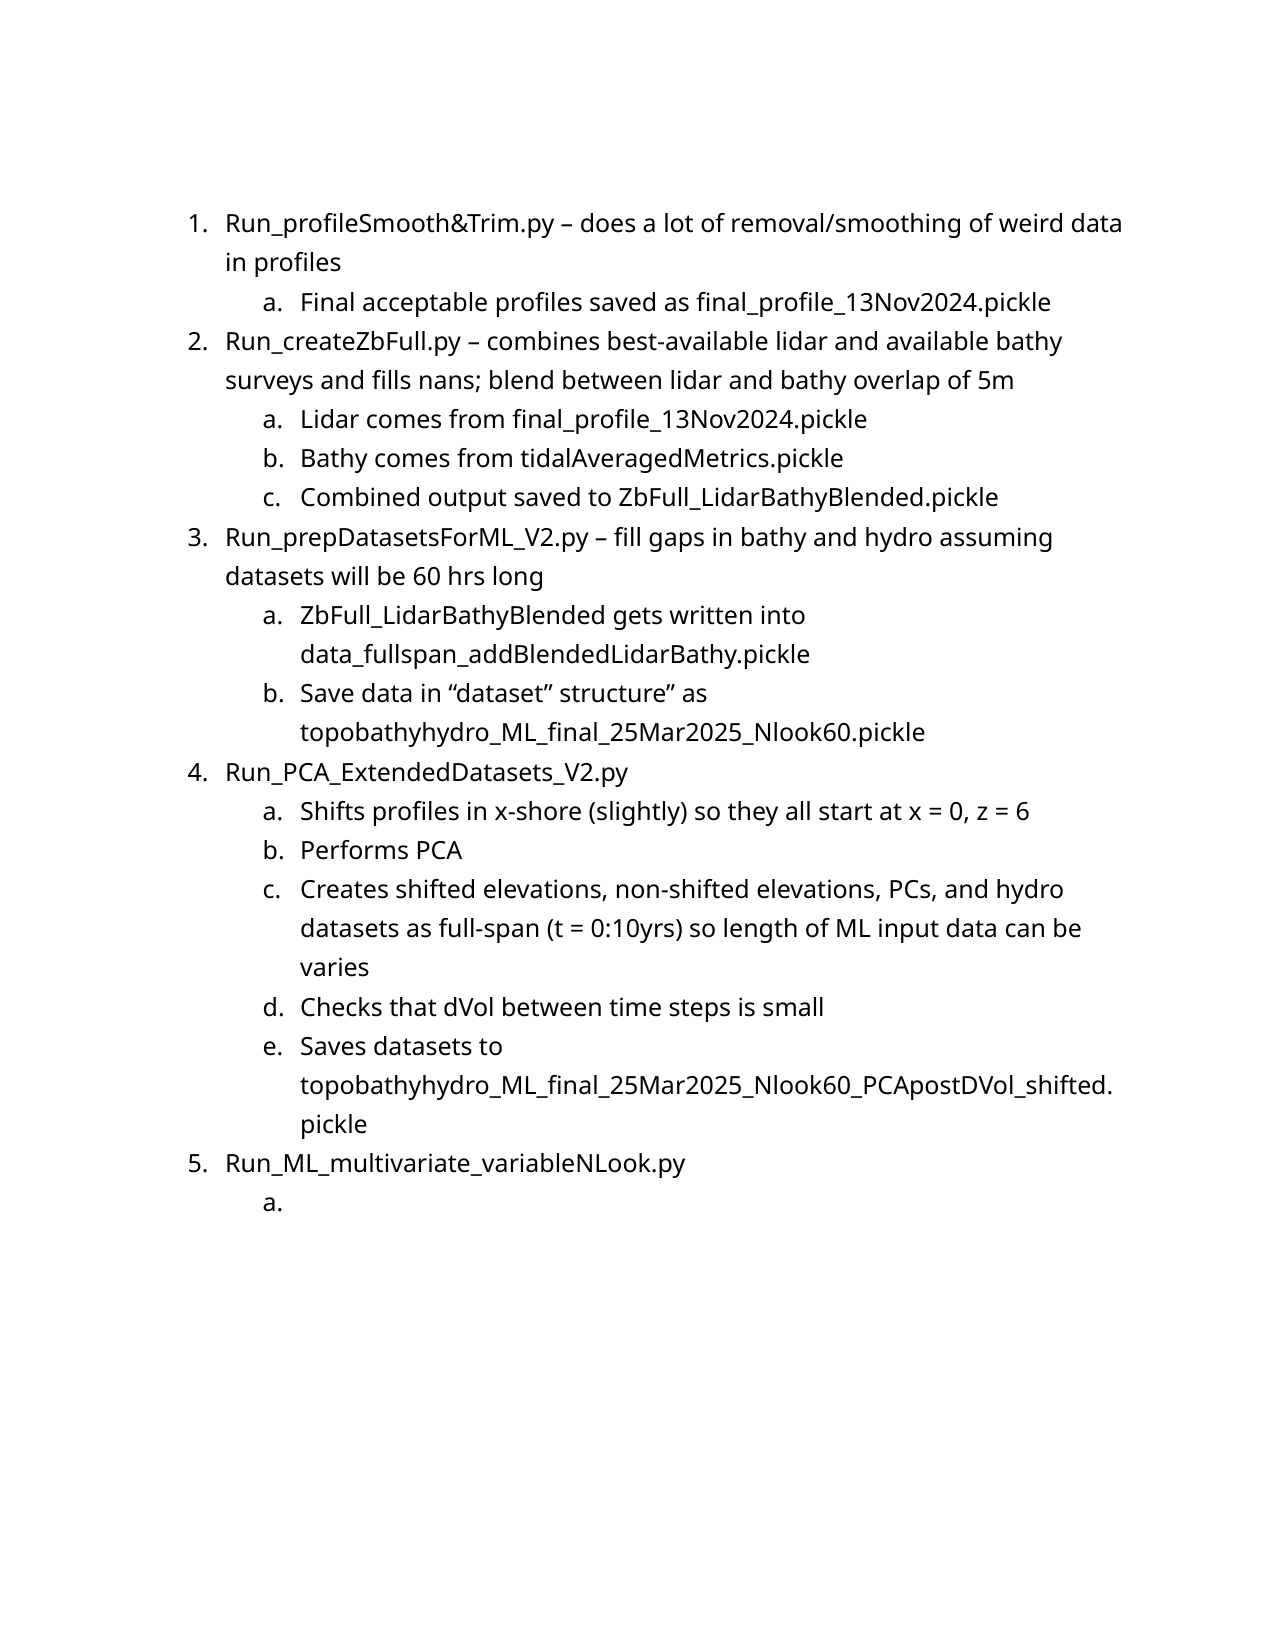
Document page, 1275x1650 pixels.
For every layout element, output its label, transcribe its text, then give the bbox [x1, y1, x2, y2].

list Run_prepDatasetsForML_V2.py – fill gaps in bathy and hydro assuming datasets will be 60 hrs long [187, 519, 1125, 592]
list Lidar comes from final_profile_13Nov2024.pickle [262, 402, 1125, 436]
list Run_profileSmooth&Trim.py – does a lot of removal/smoothing of weird data in profiles [187, 206, 1125, 279]
list Save data in “dataset” structure” as topobathyhydro_ML_final_25Mar2025_Nlook60.pickle [262, 676, 1125, 749]
list ZbFull_LidarBathyBlended gets written into data_fullspan_addBlendedLidarBathy.pickle [262, 597, 1125, 671]
list Bathy comes from tidalAveragedMetrics.pickle [262, 441, 1125, 475]
list Saves datasets to topobathyhydro_ML_final_25Mar2025_Nlook60_PCApostDVol_shifted.pickle [262, 1028, 1125, 1141]
list Final acceptable profiles saved as final_profile_13Nov2024.pickle [262, 284, 1125, 318]
list Run_ML_multivariate_variableNLook.py [187, 1146, 1125, 1180]
list Run_createZbFull.py – combines best-available lidar and available bathy surveys and fills nans; blend between lidar and bathy overlap of 5m [187, 323, 1125, 397]
list Checks that dVol between time steps is small [262, 989, 1125, 1023]
list Combined output saved to ZbFull_LidarBathyBlended.pickle [262, 480, 1125, 514]
list Run_PCA_ExtendedDatasets_V2.py [187, 754, 1125, 788]
list Creates shifted elevations, non-shifted elevations, PCs, and hydro datasets as full-span (t = 0:10yrs) so length of ML input data can be varies [262, 872, 1125, 984]
list Performs PCA [262, 832, 1125, 867]
list Shifts profiles in x-shore (slightly) so they all start at x = 0, z = 6 [262, 793, 1125, 827]
